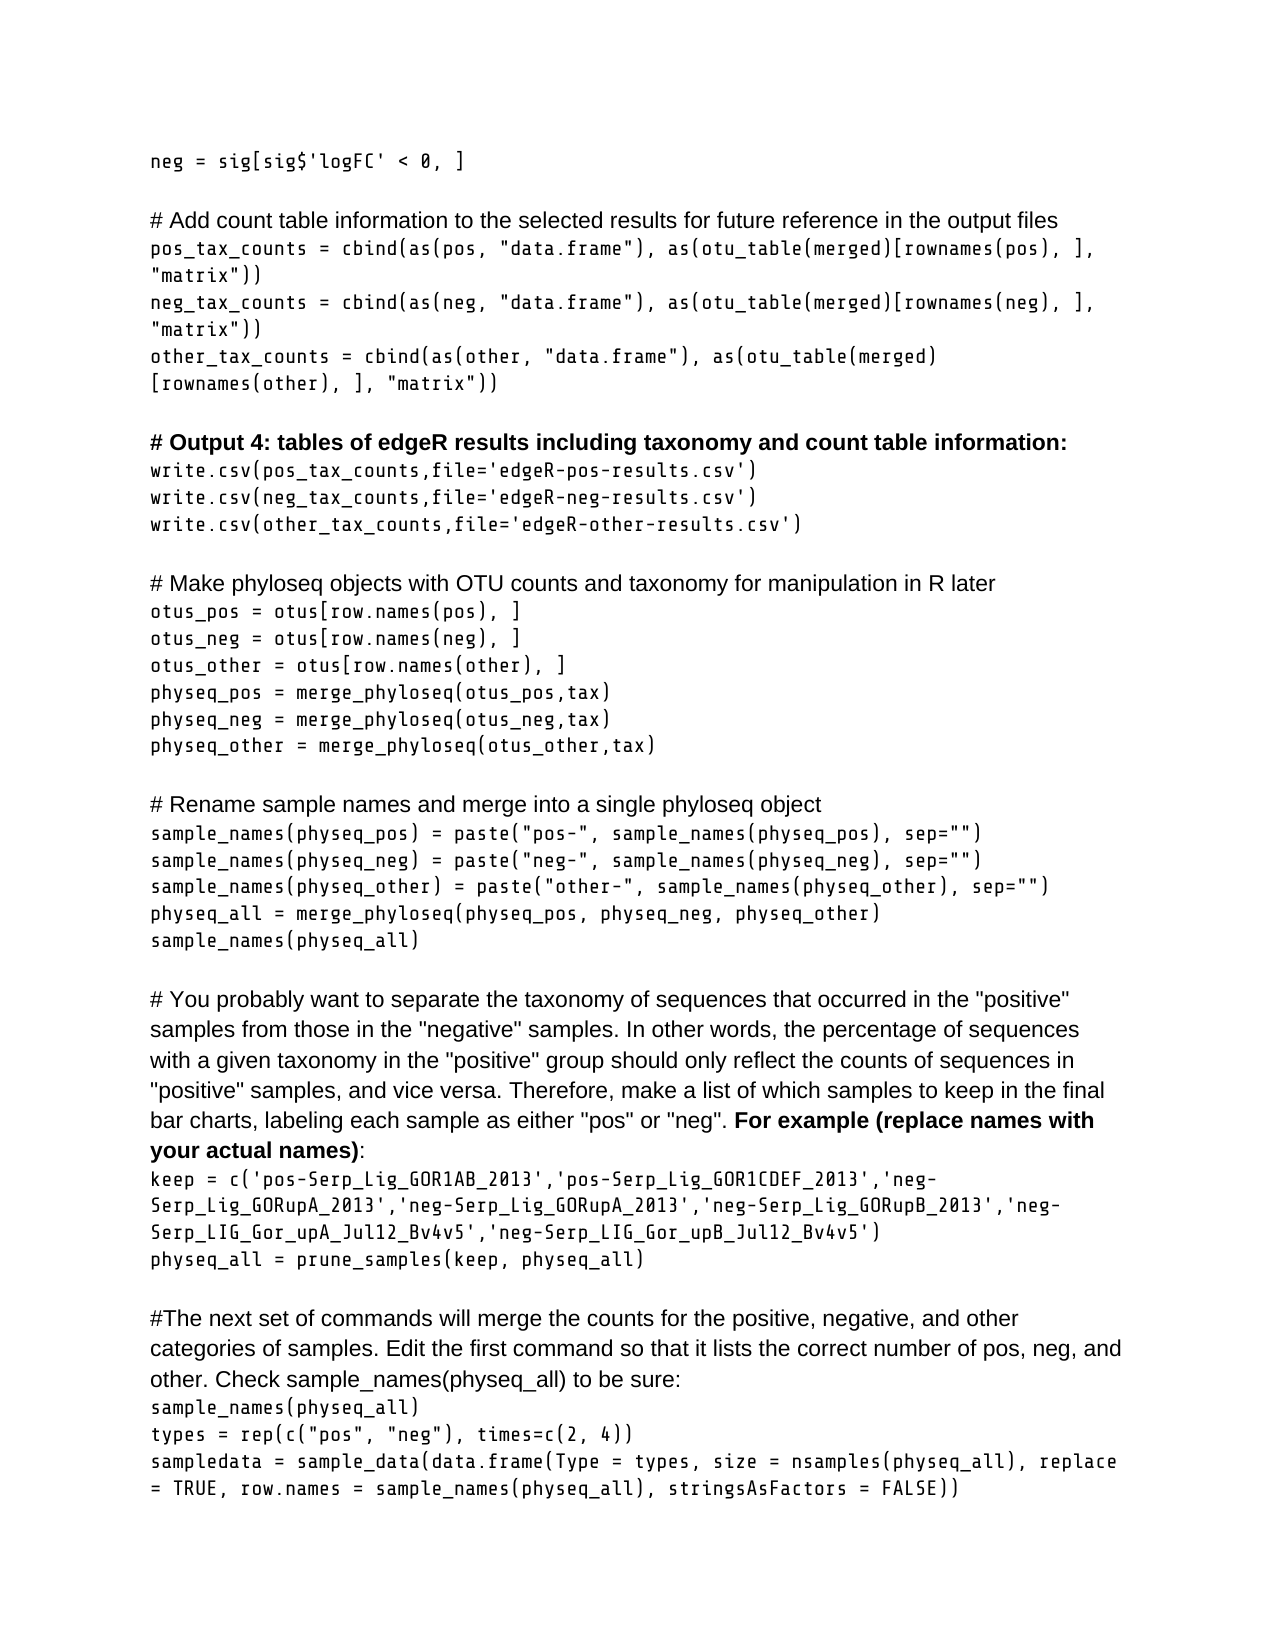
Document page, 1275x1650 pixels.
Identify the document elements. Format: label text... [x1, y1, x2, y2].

text neg = sig[sig$'logFC' < 0, ] [150, 150, 1125, 173]
text sample_names(physeq_all) [150, 929, 1125, 953]
text write.csv(pos_tax_counts,file='edgeR-pos-results.csv') [150, 459, 1125, 482]
text sample_names(physeq_neg) = paste("neg-", sample_names(physeq_neg), sep="") [150, 848, 1125, 872]
text sample_names(physeq_pos) = paste("pos-", sample_names(physeq_pos), sep="") [150, 822, 1125, 845]
text sample_names(physeq_other) = paste("other-", sample_names(physeq_other), sep="") [150, 875, 1125, 899]
text write.csv(neg_tax_counts,file='edgeR-neg-results.csv') [150, 486, 1125, 509]
text # Add count table information to the selected results for future reference in the output files [150, 207, 1125, 233]
text physeq_all = prune_samples(keep, physeq_all) [150, 1248, 1125, 1272]
text sampledata = sample_data(data.frame(Type = types, size = nsamples(physeq_all), replace = TRUE, row.names = sample_names(physeq_all), stringsAsFactors = FALSE)) [150, 1449, 1125, 1500]
text #The next set of commands will merge the counts for the positive, negative, and other categories of samples. Edit the first command so that it lists the correct number of pos, neg, and other. Check sample_names(physeq_all) to be sure: [150, 1305, 1125, 1392]
text otus_other = otus[row.names(other), ] [150, 654, 1125, 677]
text physeq_all = merge_phyloseq(physeq_pos, physeq_neg, physeq_other) [150, 902, 1125, 926]
text physeq_pos = merge_phyloseq(otus_pos,tax) [150, 681, 1125, 704]
text # Output 4: tables of edgeR results including taxonomy and count table information: [150, 429, 1125, 455]
text # Make phyloseq objects with OTU counts and taxonomy for manipulation in R later [150, 570, 1125, 596]
text types = rep(c("pos", "neg"), times=c(2, 4)) [150, 1423, 1125, 1446]
text # Rename sample names and merge into a single phyloseq object [150, 791, 1125, 818]
text write.csv(other_tax_counts,file='edgeR-other-results.csv') [150, 513, 1125, 536]
text physeq_other = merge_phyloseq(otus_other,tax) [150, 734, 1125, 758]
text otus_pos = otus[row.names(pos), ] [150, 600, 1125, 623]
text physeq_neg = merge_phyloseq(otus_neg,tax) [150, 707, 1125, 731]
text # You probably want to separate the taxonomy of sequences that occurred in the "positive" samples from those in the "negative" samples. In other words, the percentage of sequences with a given taxonomy in the "positive" group should only reflect the counts of sequences in "positive" samples, and vice versa. Therefore, make a list of which samples to keep in the final bar charts, labeling each sample as either "pos" or "neg". For example (replace names with your actual names): [150, 986, 1125, 1164]
text keep = c('pos-Serp_Lig_GOR1AB_2013','pos-Serp_Lig_GOR1CDEF_2013','neg-Serp_Lig_GORupA_2013','neg-Serp_Lig_GORupA_2013','neg-Serp_Lig_GORupB_2013','neg-Serp_LIG_Gor_upA_Jul12_Bv4v5','neg-Serp_LIG_Gor_upB_Jul12_Bv4v5') [150, 1167, 1125, 1245]
text otus_neg = otus[row.names(neg), ] [150, 627, 1125, 650]
text sample_names(physeq_all) [150, 1396, 1125, 1419]
text pos_tax_counts = cbind(as(pos, "data.frame"), as(otu_table(merged)[rownames(pos), ], "matrix")) [150, 237, 1125, 288]
text neg_tax_counts = cbind(as(neg, "data.frame"), as(otu_table(merged)[rownames(neg), ], "matrix")) [150, 291, 1125, 341]
text other_tax_counts = cbind(as(other, "data.frame"), as(otu_table(merged)[rownames(other), ], "matrix")) [150, 345, 1125, 395]
